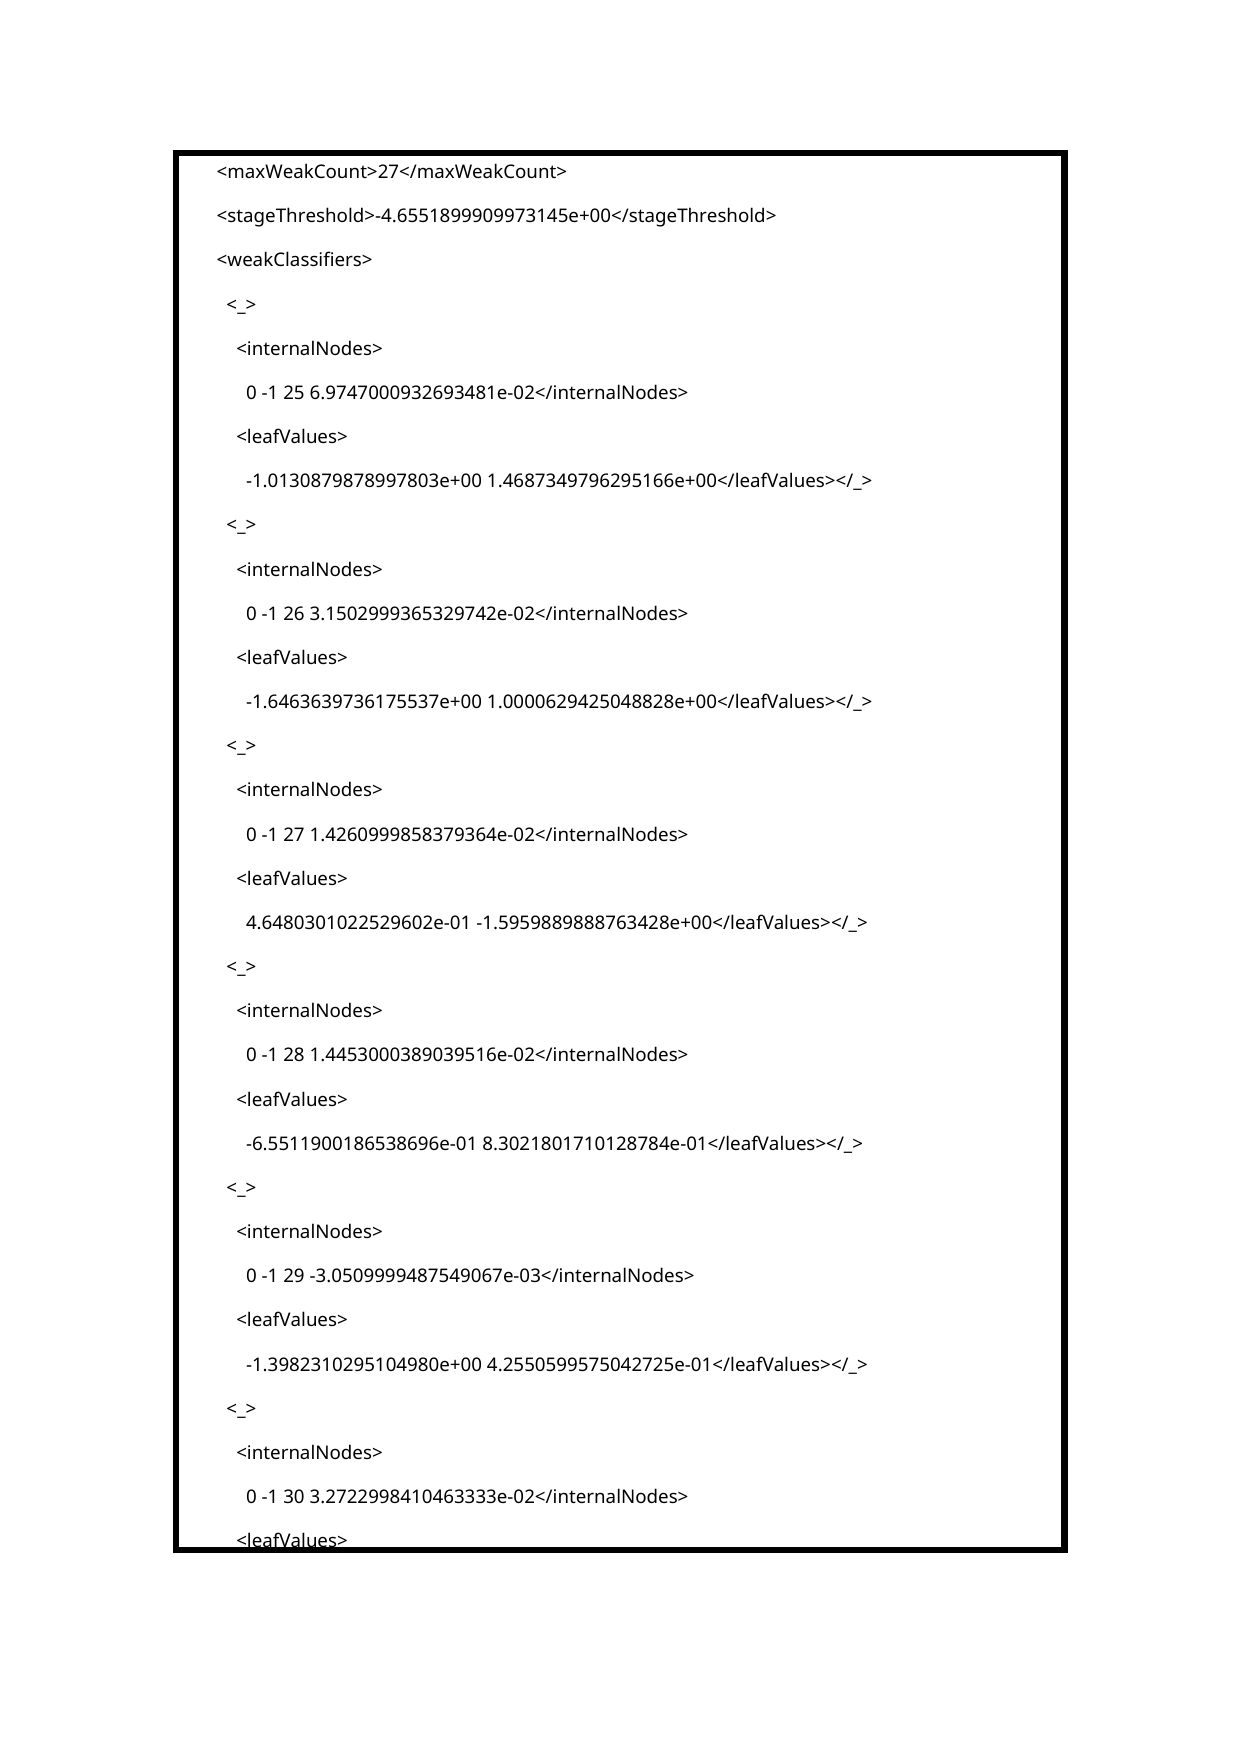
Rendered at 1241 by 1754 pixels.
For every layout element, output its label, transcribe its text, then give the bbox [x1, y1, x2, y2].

text 0 -1 25 6.9747000932693481e-02</internalNodes> [179, 371, 1061, 405]
text <_> [179, 503, 1061, 537]
text <leafValues> [179, 1298, 1061, 1332]
text <_> [179, 1387, 1061, 1421]
text -1.3982310295104980e+00 4.2550599575042725e-01</leafValues></_> [179, 1342, 1061, 1376]
text <_> [179, 724, 1061, 758]
text <_> [179, 945, 1061, 979]
text <leafValues> [179, 857, 1061, 891]
text <internalNodes> [179, 547, 1061, 581]
text <maxWeakCount>27</maxWeakCount> [179, 156, 1061, 184]
text <internalNodes> [179, 989, 1061, 1023]
text 0 -1 28 1.4453000389039516e-02</internalNodes> [179, 1033, 1061, 1067]
text <leafValues> [179, 415, 1061, 449]
text -6.5511900186538696e-01 8.3021801710128784e-01</leafValues></_> [179, 1122, 1061, 1156]
text <stageThreshold>-4.6551899909973145e+00</stageThreshold> [179, 194, 1061, 228]
text 0 -1 27 1.4260999858379364e-02</internalNodes> [179, 812, 1061, 846]
text 0 -1 30 3.2722998410463333e-02</internalNodes> [179, 1475, 1061, 1509]
text <_> [179, 1166, 1061, 1200]
text <leafValues> [179, 1077, 1061, 1111]
text 0 -1 26 3.1502999365329742e-02</internalNodes> [179, 592, 1061, 626]
text <internalNodes> [179, 768, 1061, 802]
text <internalNodes> [179, 1431, 1061, 1465]
text <weakClassifiers> [179, 238, 1061, 272]
text -1.0130879878997803e+00 1.4687349796295166e+00</leafValues></_> [179, 459, 1061, 493]
text <internalNodes> [179, 327, 1061, 361]
text 4.6480301022529602e-01 -1.5959889888763428e+00</leafValues></_> [179, 901, 1061, 935]
text <internalNodes> [179, 1210, 1061, 1244]
text <_> [179, 282, 1061, 316]
text <leafValues> [179, 1519, 1061, 1547]
text 0 -1 29 -3.0509999487549067e-03</internalNodes> [179, 1254, 1061, 1288]
text <leafValues> [179, 636, 1061, 670]
text -1.6463639736175537e+00 1.0000629425048828e+00</leafValues></_> [179, 680, 1061, 714]
